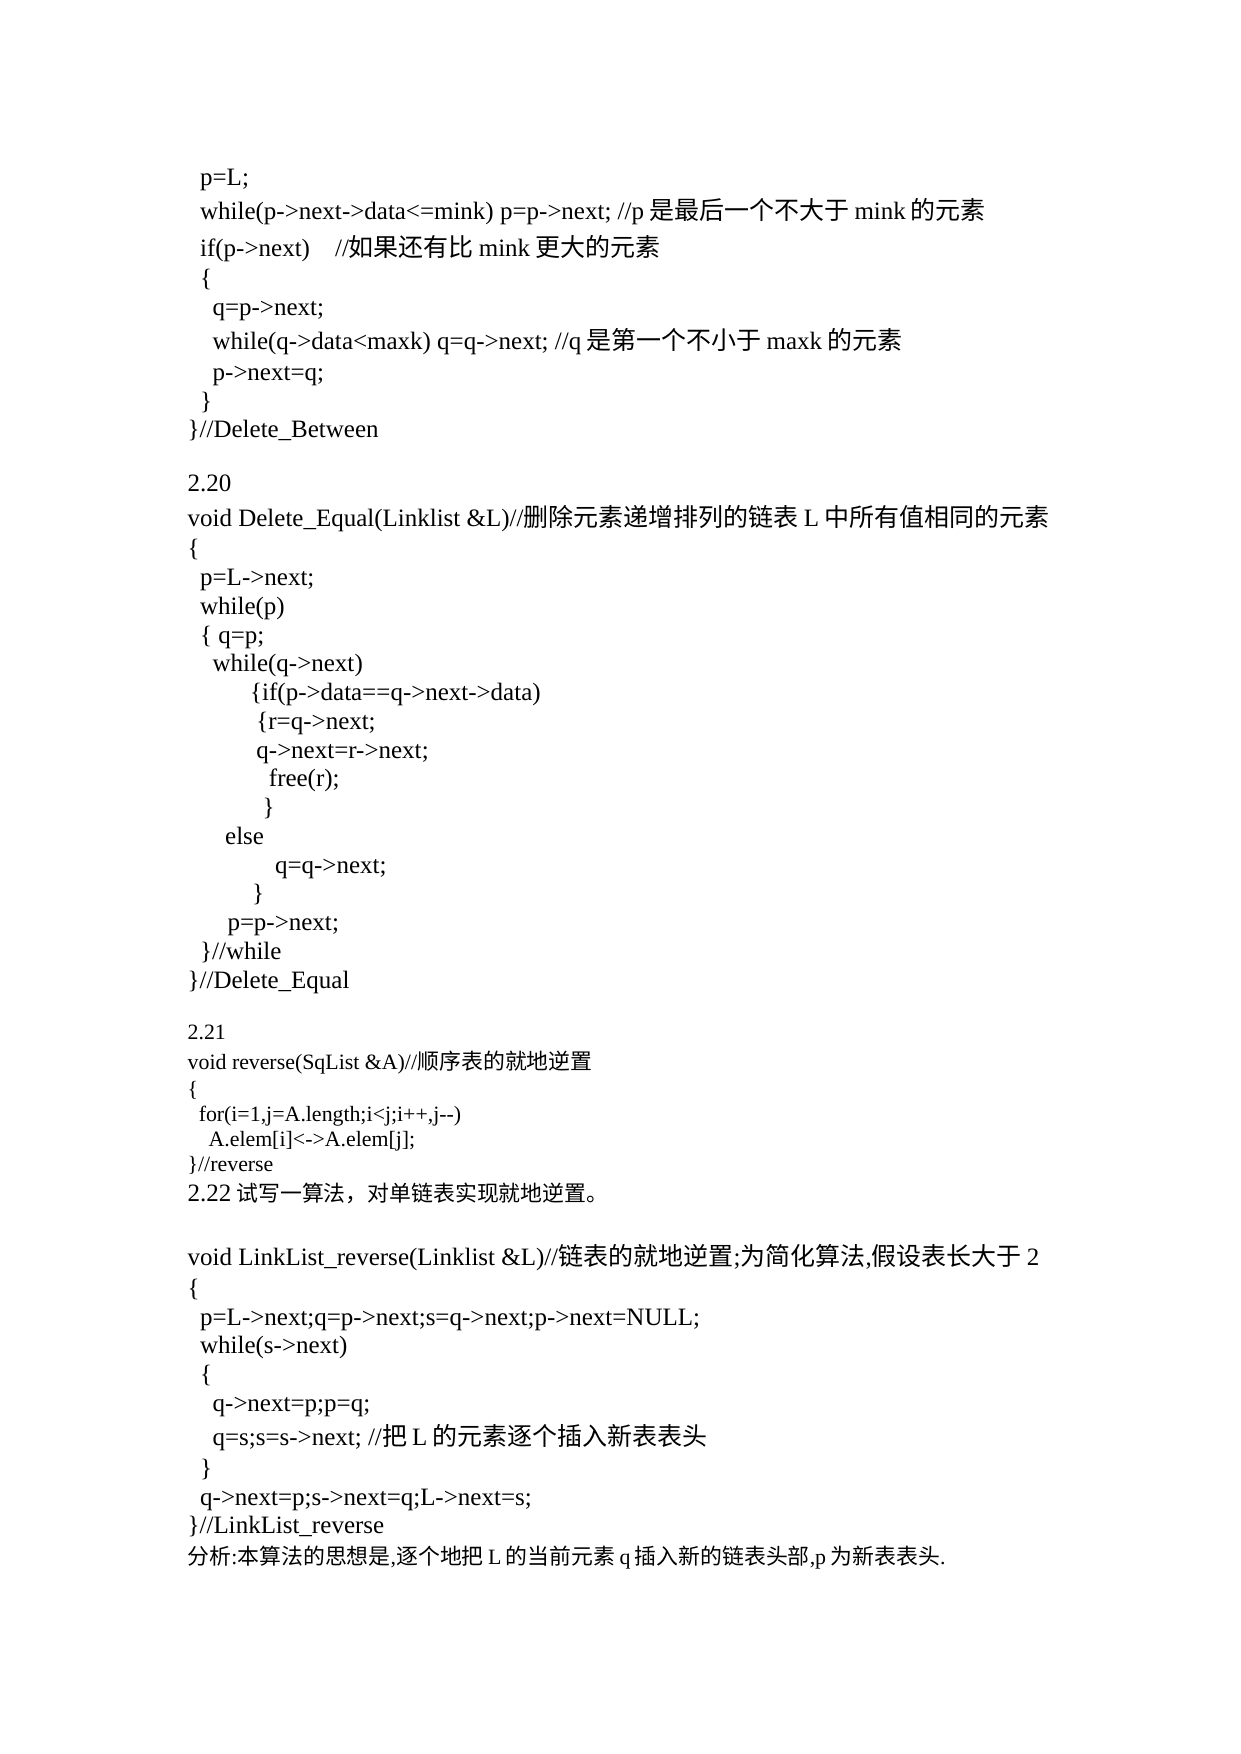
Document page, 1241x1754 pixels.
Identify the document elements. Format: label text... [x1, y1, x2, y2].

text } else [187, 792, 1053, 850]
text {if(p->data==q->next->data) [187, 677, 1053, 706]
text 2.21 void reverse(SqList &A)//顺序表的就地逆置 { for(i=1,j=A.length;i<j;i++,j--) A.elem[i]<->A.elem[j]; }//reverse [187, 993, 1053, 1176]
text while(q->next) [187, 648, 1053, 677]
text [187, 162, 1053, 443]
text } [187, 878, 1053, 907]
text 2.20 void Delete_Equal(Linklist &L)//删除元素递增排列的链表L中所有值相同的元素 { p=L->next; while(p) { q=p; [187, 443, 1053, 648]
text q=q->next; [187, 850, 1053, 878]
text void LinkList_reverse(Linklist &L)//链表的就地逆置;为简化算法,假设表长大于2 { p=L->next;q=p->next;s=q->next;p->next=NULL; while(s->next) { q->next=p;p=q; q=s;s=s->next; //把L的元素逐个插入新表表头 } q->next=p;s->next=q;L->next=s; }//LinkList_reverse 分析:本算法的思想是,逐个地把L的当前元素q插入新的链表头部,p为新表表头. [187, 1208, 1053, 1571]
text free(r); [187, 763, 1053, 792]
text 2.22试写一算法，对单链表实现就地逆置。 [187, 1176, 1053, 1208]
text p=p->next; }//while }//Delete_Equal [187, 907, 1053, 993]
text {r=q->next; q->next=r->next; [187, 706, 1053, 763]
